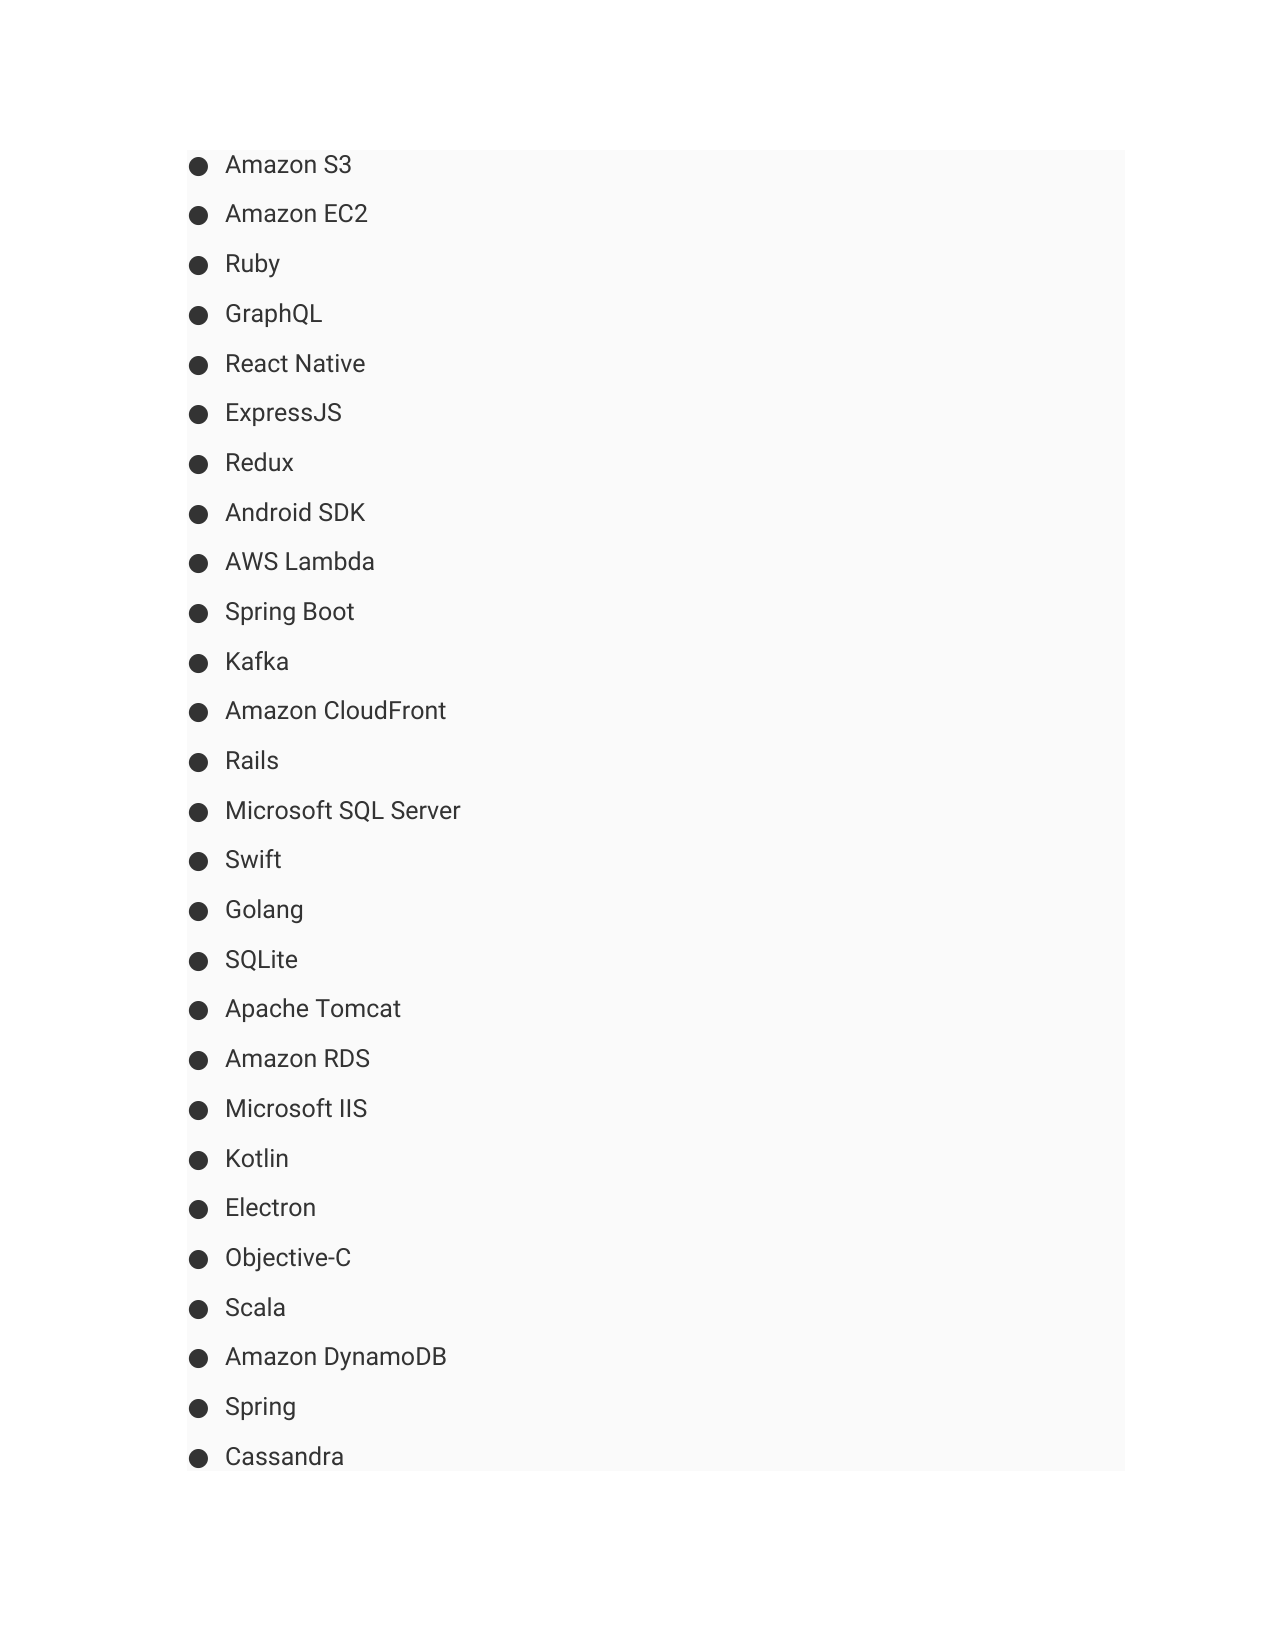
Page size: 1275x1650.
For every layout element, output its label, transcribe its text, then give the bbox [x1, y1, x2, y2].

list Microsoft IIS [187, 1094, 1125, 1123]
list SQLite [187, 945, 1125, 974]
list Ruby [187, 249, 1125, 279]
list Amazon S3 [187, 150, 1125, 179]
list Rails [187, 746, 1125, 776]
list ExpressJS [187, 398, 1125, 428]
list Golang [187, 895, 1125, 924]
list Amazon EC2 [187, 200, 1125, 229]
list Amazon DynamoDB [187, 1342, 1125, 1372]
list Microsoft SQL Server [187, 796, 1125, 825]
list GraphQL [187, 299, 1125, 328]
list Spring [187, 1392, 1125, 1421]
list Electron [187, 1193, 1125, 1223]
list Apache Tomcat [187, 995, 1125, 1024]
list Cassandra [187, 1442, 1125, 1471]
list Spring Boot [187, 597, 1125, 626]
list Redux [187, 448, 1125, 477]
list Swift [187, 846, 1125, 875]
list AWS Lambda [187, 547, 1125, 577]
list Kafka [187, 647, 1125, 676]
list Scala [187, 1293, 1125, 1322]
list Android SDK [187, 498, 1125, 527]
list Objective-C [187, 1243, 1125, 1272]
list Kotlin [187, 1144, 1125, 1173]
list Amazon CloudFront [187, 697, 1125, 726]
list Amazon RDS [187, 1044, 1125, 1074]
list React Native [187, 349, 1125, 378]
